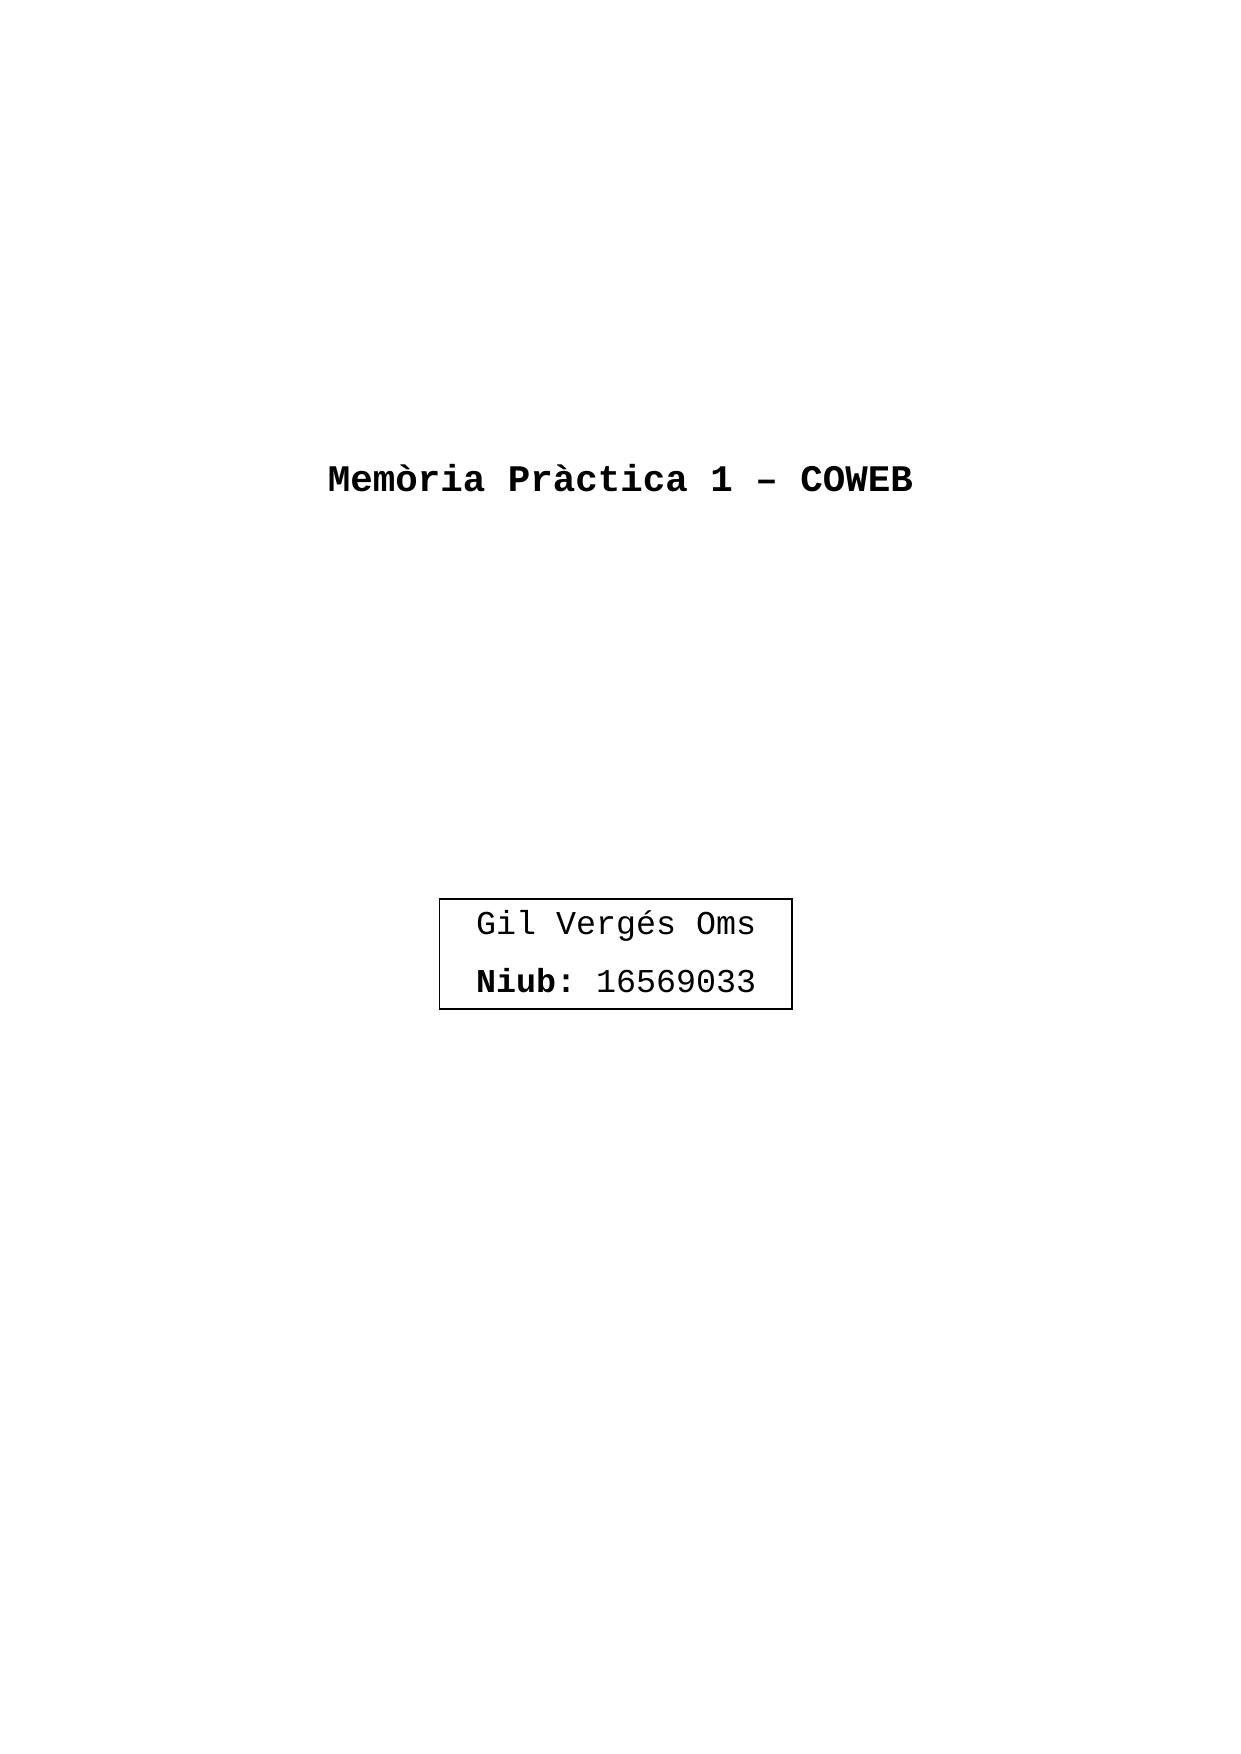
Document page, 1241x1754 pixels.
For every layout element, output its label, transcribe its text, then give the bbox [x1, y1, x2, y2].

text Memòria Pràctica 1 – COWEB [177, 460, 1063, 503]
